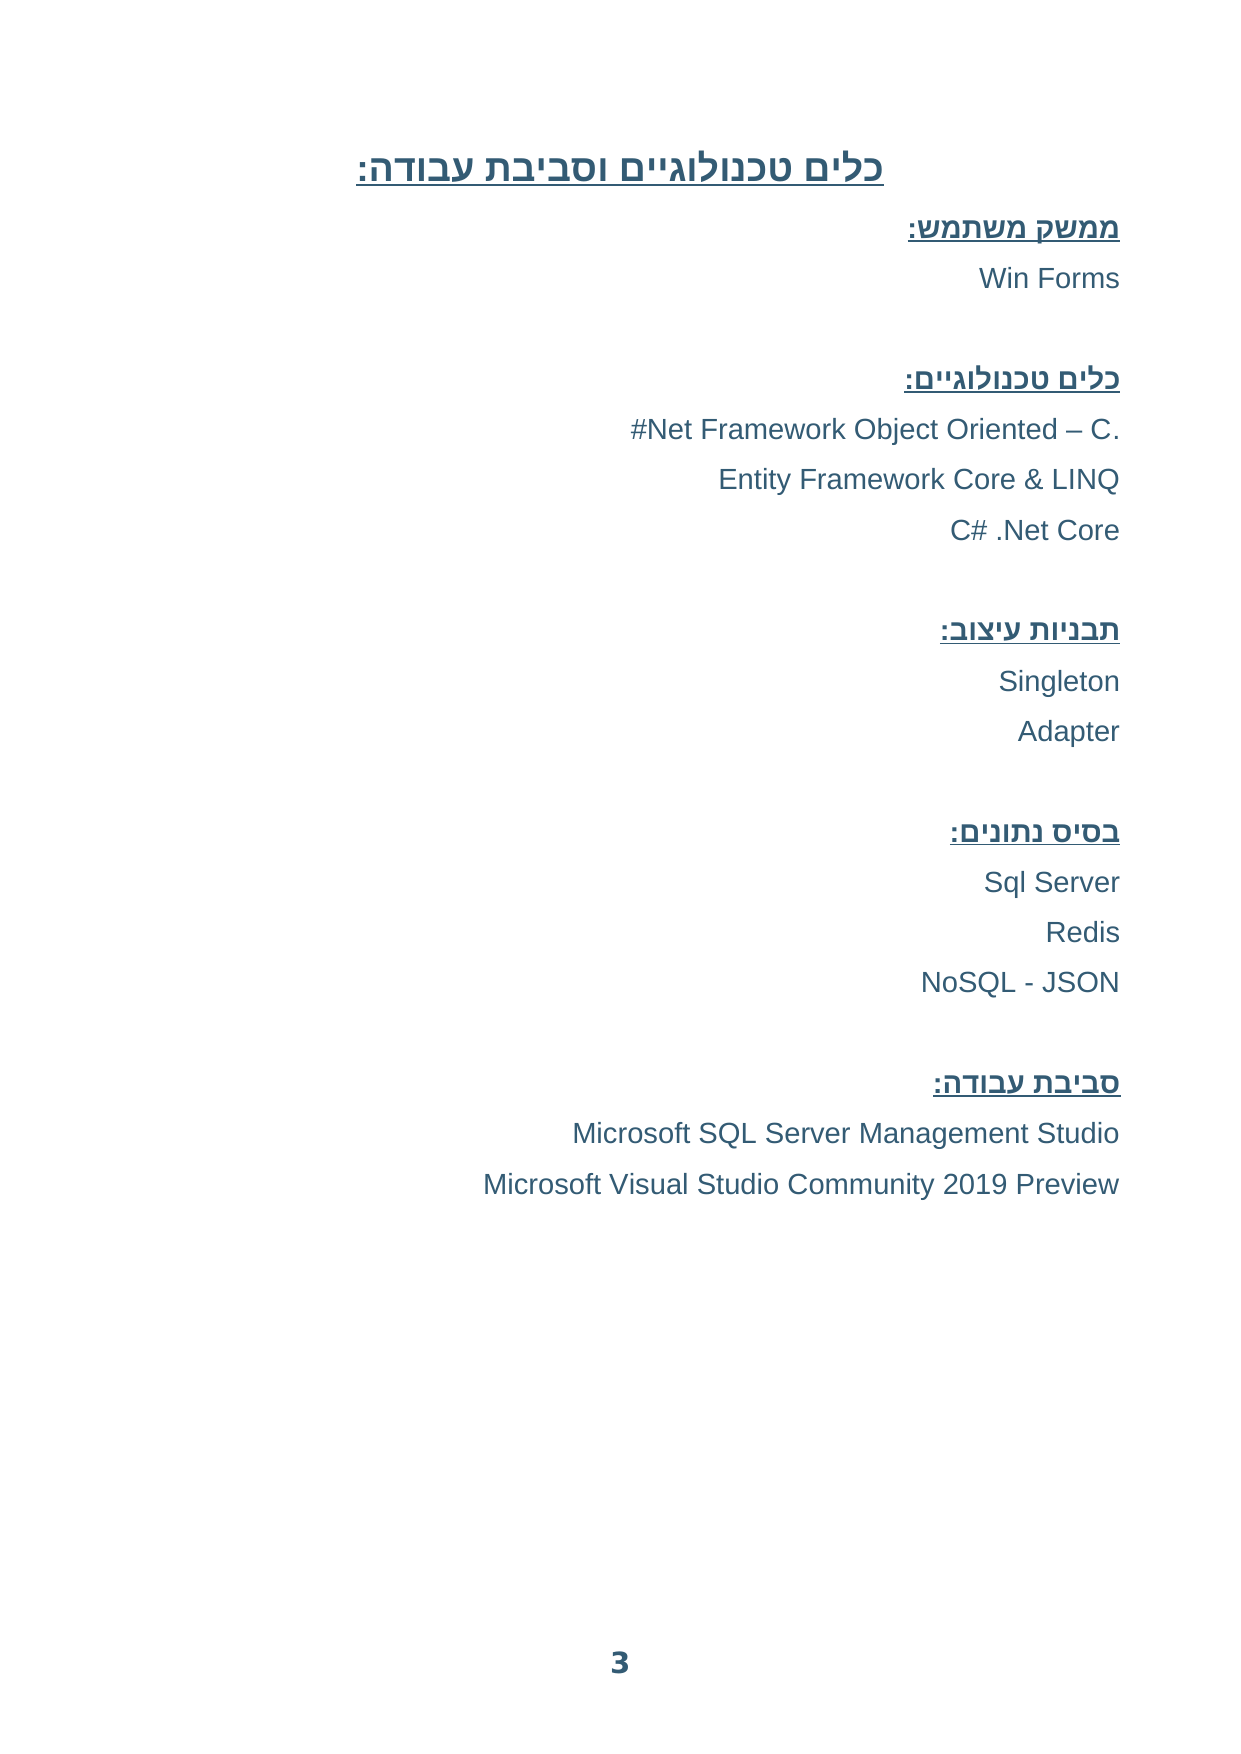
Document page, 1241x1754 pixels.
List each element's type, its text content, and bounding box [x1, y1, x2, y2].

text Microsoft SQL Server Management Studio [120, 1116, 1120, 1150]
text Entity Framework Core & LINQ [120, 462, 1120, 496]
text .Net Framework Object Oriented – C# [120, 412, 1120, 446]
text C# .Net Core [120, 513, 1120, 546]
text ממשק משתמש: [120, 211, 1120, 244]
text סביבת עבודה: [120, 1066, 1120, 1100]
text Adapter [120, 714, 1120, 747]
text תבניות עיצוב: [120, 613, 1120, 647]
text Win Forms [120, 261, 1120, 295]
text כלים טכנולוגיים וסביבת עבודה: [120, 146, 1120, 189]
text כלים טכנולוגיים: [120, 362, 1120, 395]
text Sql Server [120, 865, 1120, 898]
text Singleton [120, 664, 1120, 697]
text בסיס נתונים: [120, 814, 1120, 848]
text NoSQL - JSON [120, 966, 1120, 999]
text Redis [120, 915, 1120, 949]
text Microsoft Visual Studio Community 2019 Preview [120, 1167, 1120, 1200]
